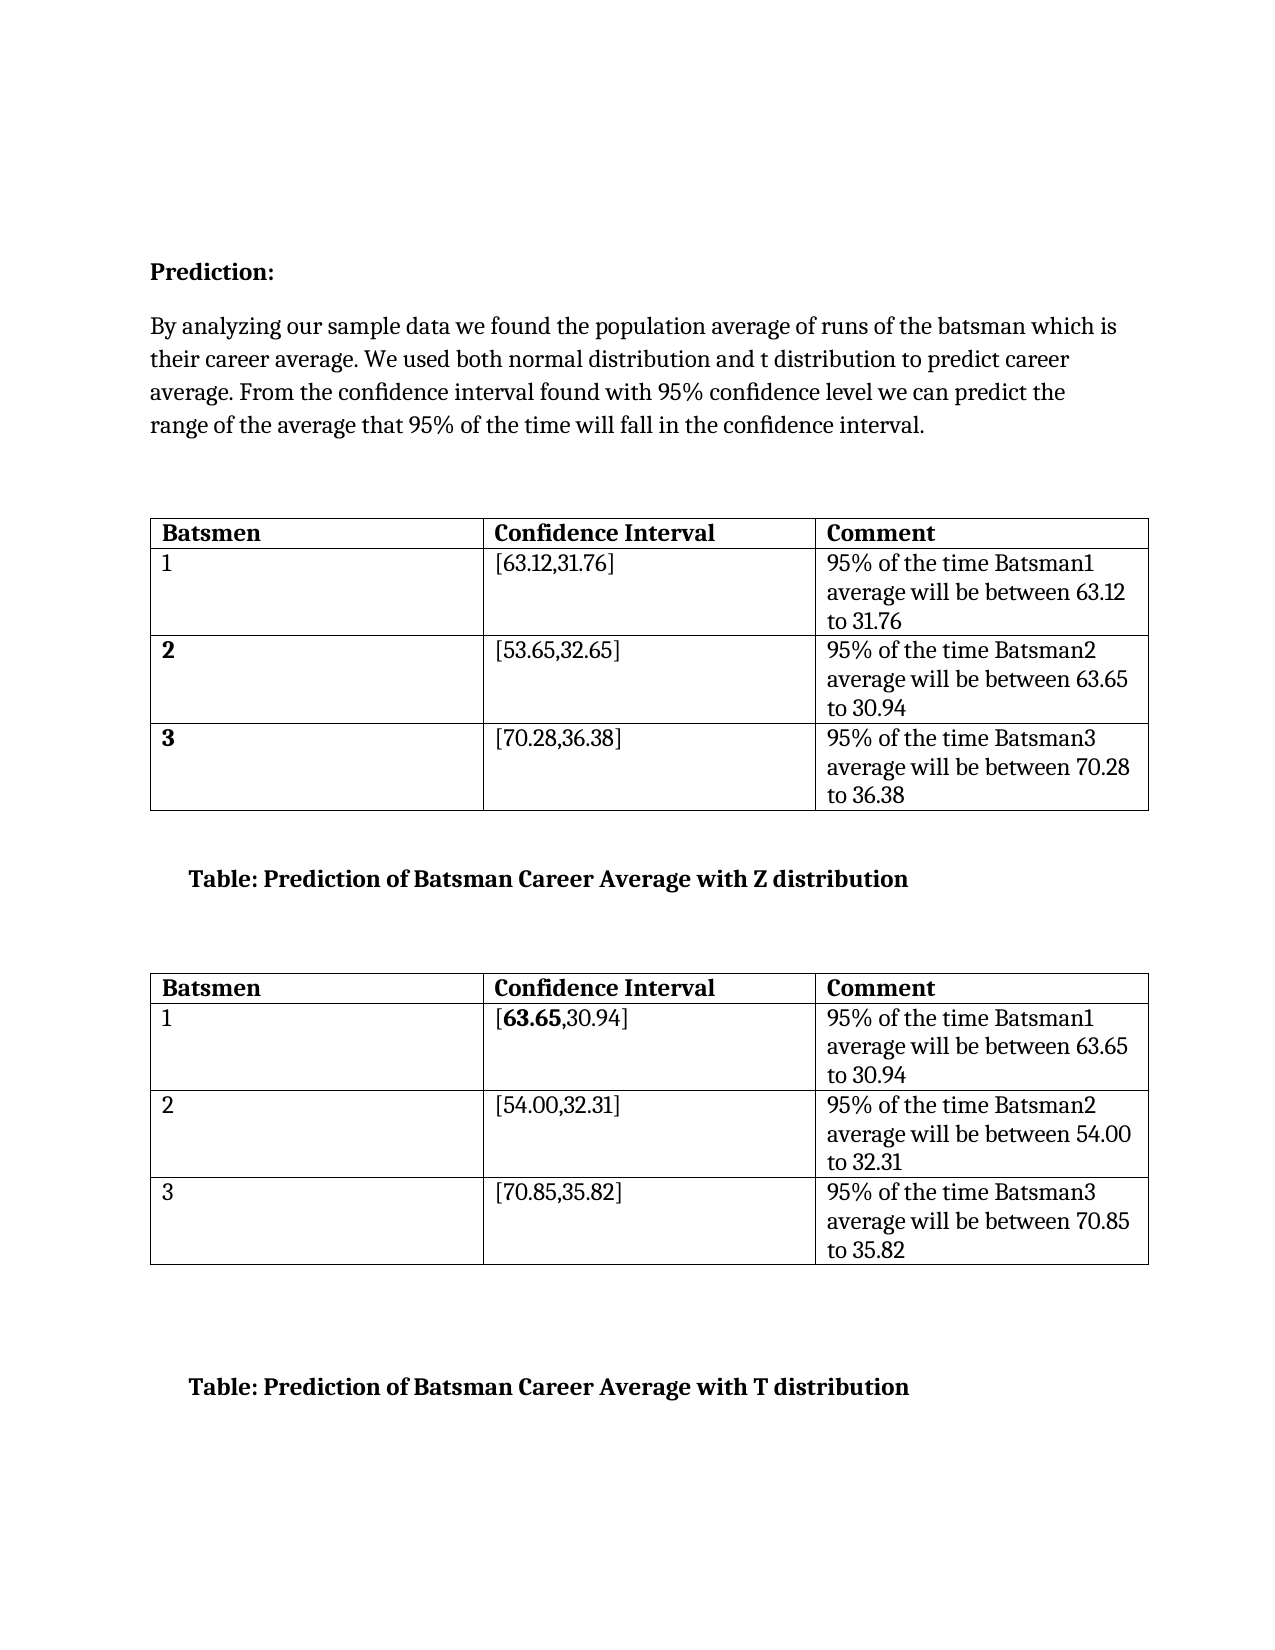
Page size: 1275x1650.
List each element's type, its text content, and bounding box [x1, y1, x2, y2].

table_cell [54.00,32.31] [484, 1091, 815, 1177]
table_cell [63.12,31.76] [484, 549, 815, 635]
text Prediction: [150, 258, 1125, 286]
table_header Confidence Interval [484, 519, 815, 548]
table_cell 95% of the time Batsman3 average will be between 70.28 to 36.38 [816, 724, 1148, 810]
table_cell [63.65,30.94] [484, 1004, 815, 1090]
table_header Confidence Interval [484, 974, 815, 1002]
table_header Batsmen [151, 974, 483, 1002]
table_cell [70.85,35.82] [484, 1178, 815, 1264]
table_cell 3 [151, 1178, 483, 1264]
table_cell [70.28,36.38] [484, 724, 815, 810]
table_cell 1 [151, 1004, 483, 1090]
table_header Comment [816, 519, 1148, 548]
table_header Batsmen [151, 519, 483, 548]
text Table: Prediction of Batsman Career Average with Z distribution [150, 865, 1125, 894]
table_cell 95% of the time Batsman3 average will be between 70.85 to 35.82 [816, 1178, 1148, 1264]
table_cell 1 [151, 549, 483, 635]
table_cell 2 [151, 1091, 483, 1177]
table_cell 2 [151, 636, 483, 723]
table_cell 95% of the time Batsman1 average will be between 63.12 to 31.76 [816, 549, 1148, 635]
table_cell 95% of the time Batsman2 average will be between 54.00 to 32.31 [816, 1091, 1148, 1177]
text By analyzing our sample data we found the population average of runs of the batsman which is their career average. We used both normal distribution and t distribution to predict career average. From the conﬁdence interval found with 95% conﬁdence level we can predict the range of the average that 95% of the time will fall in the conﬁdence interval. [150, 312, 1125, 439]
table_cell 95% of the time Batsman2 average will be between 63.65 to 30.94 [816, 636, 1148, 723]
table_cell [53.65,32.65] [484, 636, 815, 723]
table_cell 95% of the time Batsman1 average will be between 63.65 to 30.94 [816, 1004, 1148, 1090]
text Table: Prediction of Batsman Career Average with T distribution [150, 1373, 1125, 1402]
table_header Comment [816, 974, 1148, 1002]
table_cell 3 [151, 724, 483, 810]
